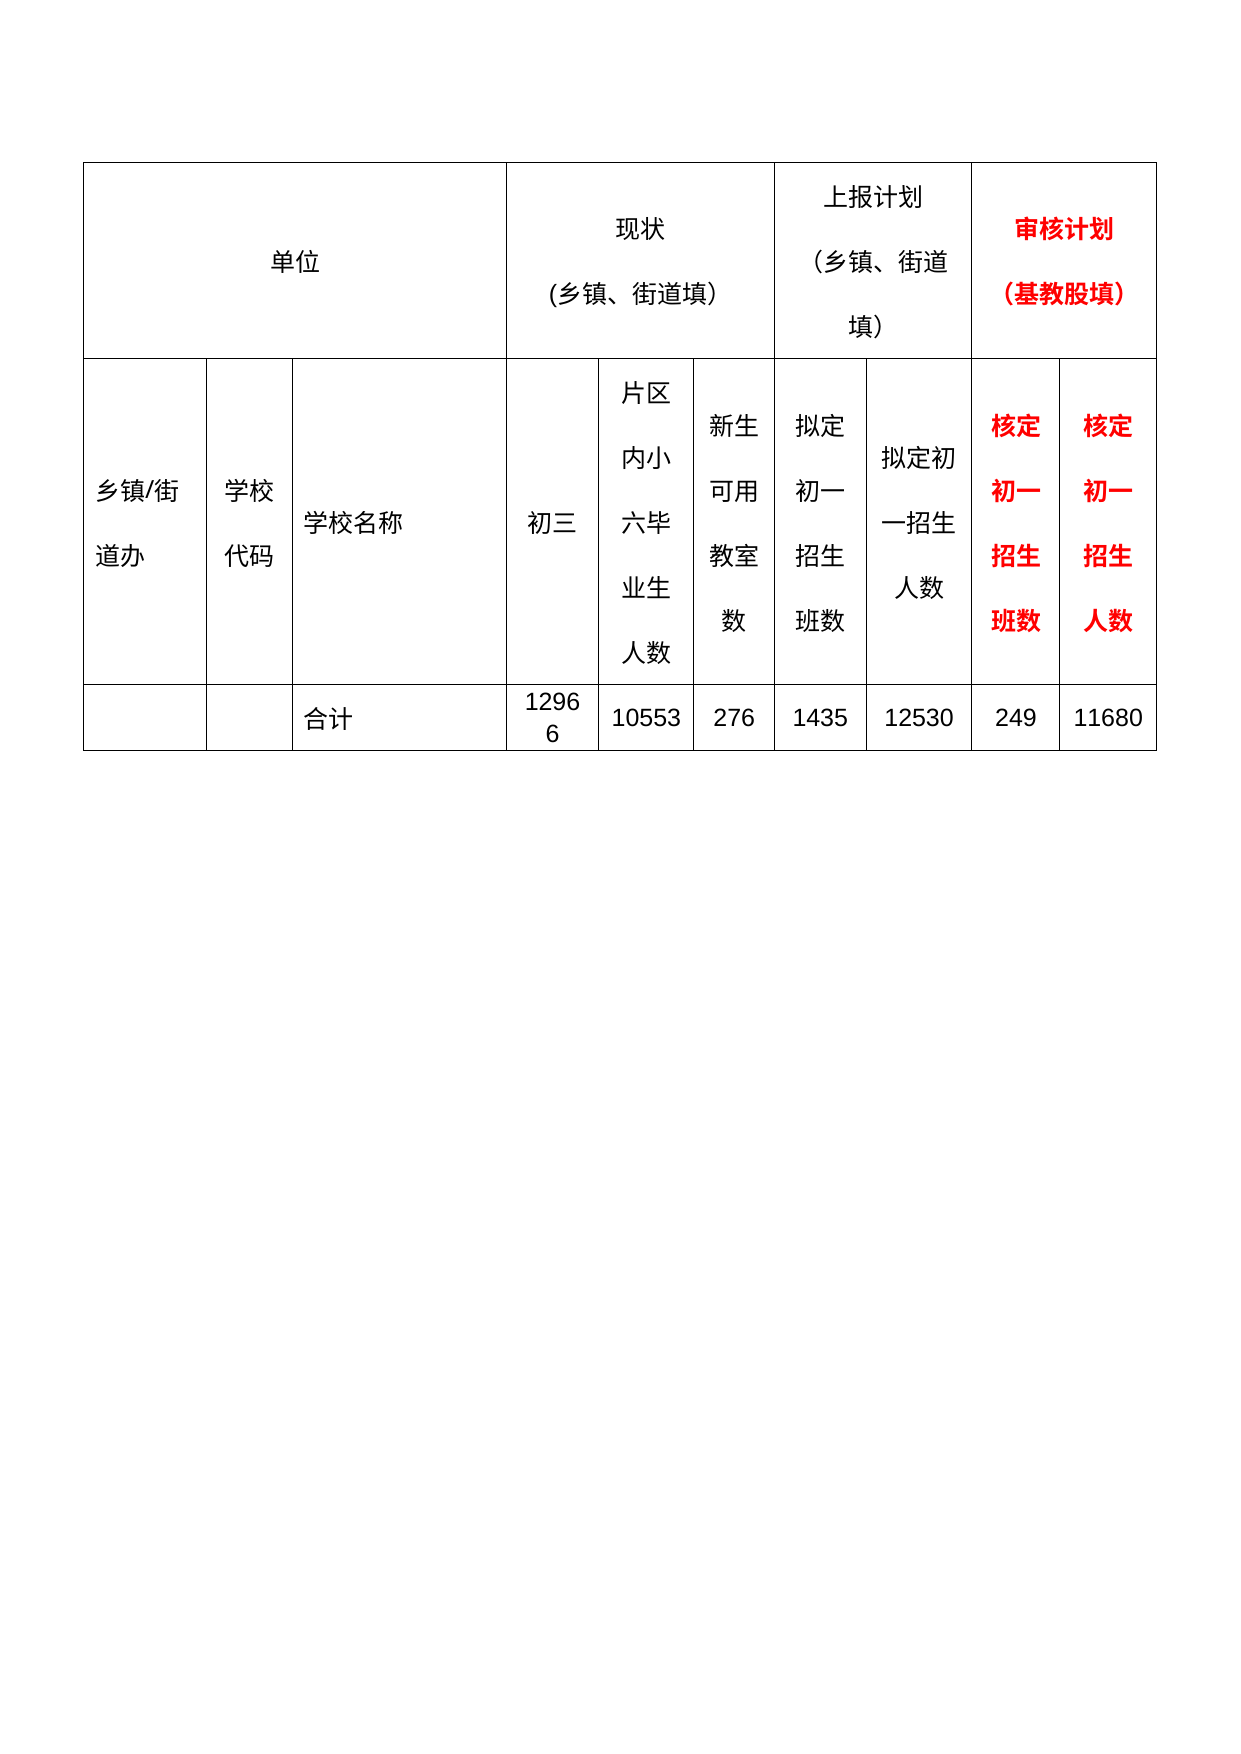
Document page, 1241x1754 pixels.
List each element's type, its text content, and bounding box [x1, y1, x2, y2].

table_cell 拟定初一招生人数 [867, 359, 971, 684]
table_cell 片区内小六毕业生人数 [599, 359, 693, 684]
table_cell 10553 [599, 685, 693, 750]
table_cell 乡镇/街道办 [84, 359, 206, 684]
table_cell 1435 [775, 685, 866, 750]
table_cell 学校代码 [207, 359, 292, 684]
table_cell [84, 685, 206, 750]
table_cell 拟定初一招生班数 [775, 359, 866, 684]
table_cell 初三 [507, 359, 598, 684]
table_cell 核定初一招生人数 [1060, 359, 1156, 684]
table_cell 11680 [1060, 685, 1156, 750]
table_cell 核定初一招生班数 [972, 359, 1059, 684]
table_header 审核计划 （基教股填） [972, 163, 1156, 358]
table_header 单位 [84, 163, 506, 358]
table_cell [207, 685, 292, 750]
table_cell 249 [972, 685, 1059, 750]
table_cell 12966 [507, 685, 598, 750]
table_header 上报计划 （乡镇、街道填） [775, 163, 971, 358]
table_cell 学校名称 [293, 359, 506, 684]
table_cell 276 [694, 685, 774, 750]
table_cell 12530 [867, 685, 971, 750]
table_cell 合计 [293, 685, 506, 750]
table_header 现状 (乡镇、街道填） [507, 163, 774, 358]
table_cell 新生可用教室数 [694, 359, 774, 684]
